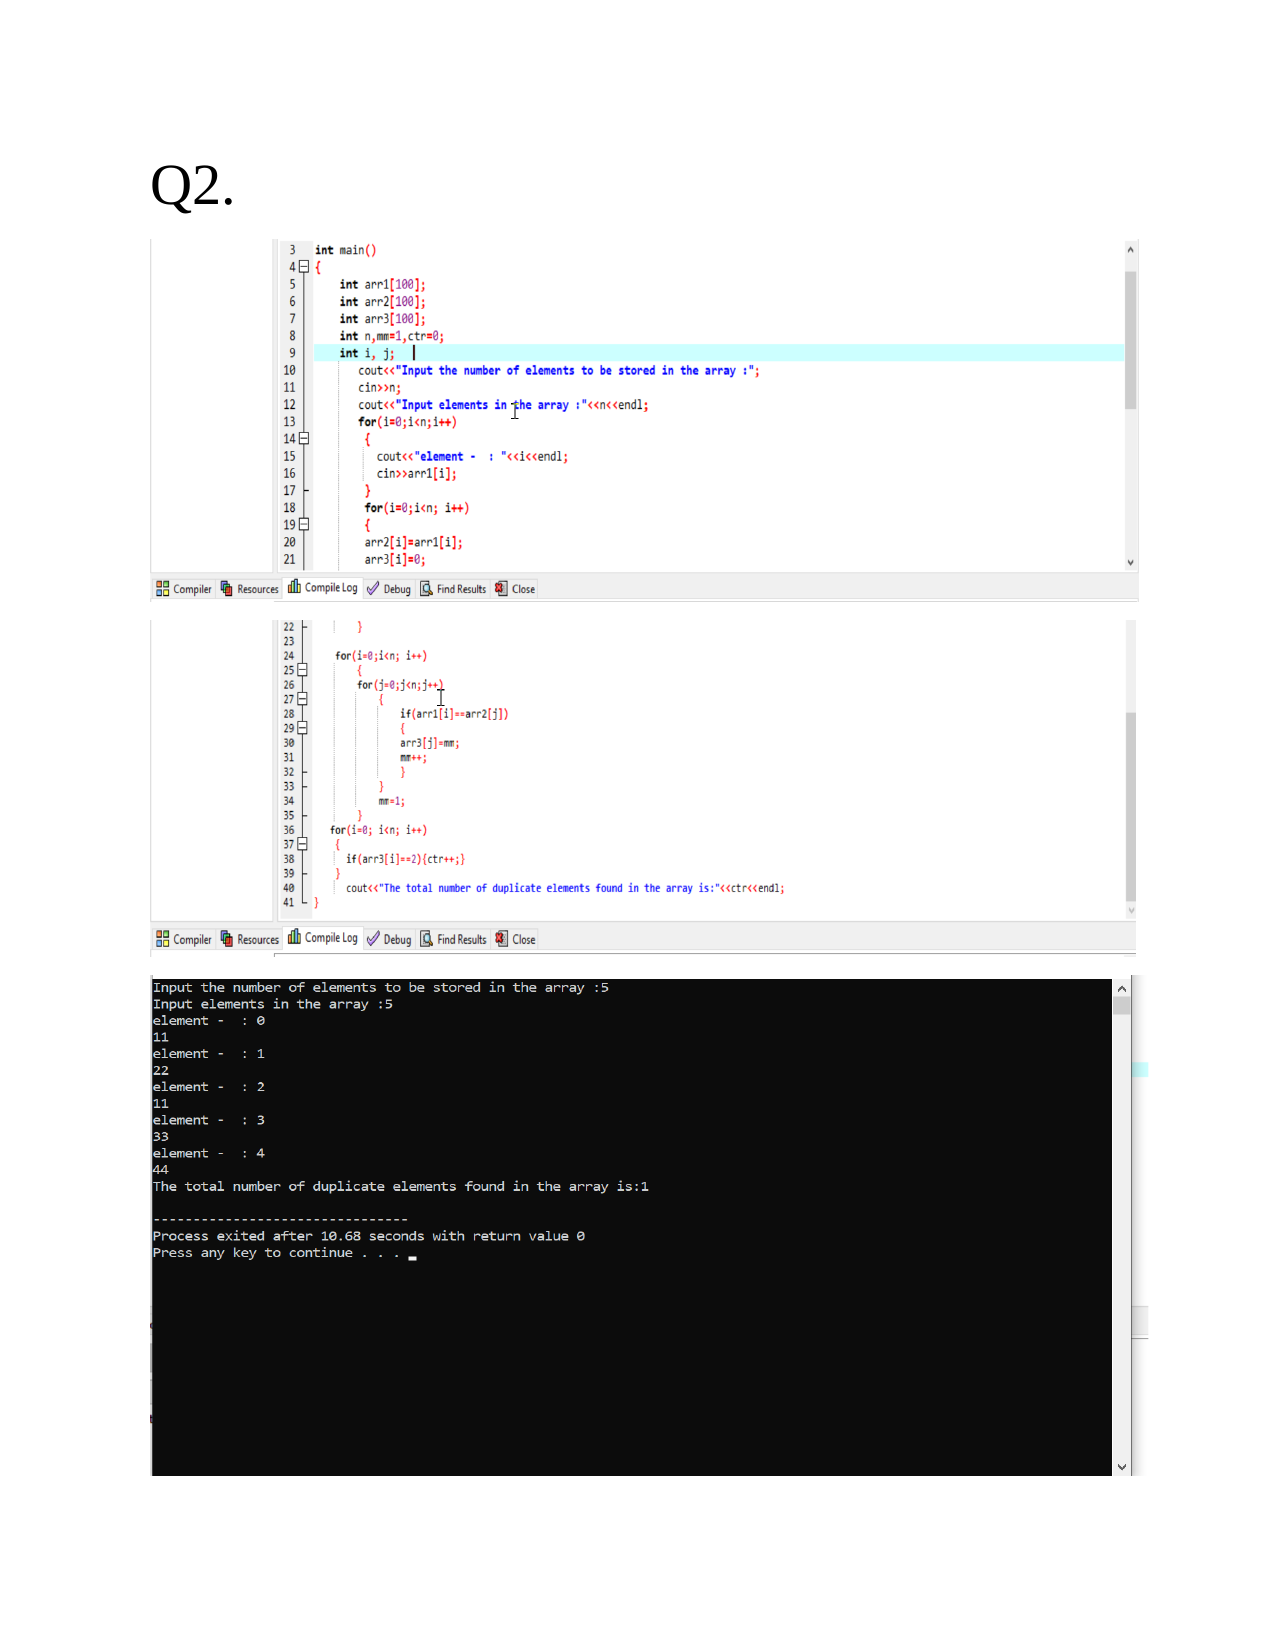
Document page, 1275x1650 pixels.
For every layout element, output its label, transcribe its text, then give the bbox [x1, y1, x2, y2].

picture [150, 620, 1136, 957]
picture [150, 975, 1149, 1476]
text Q2. [150, 150, 1125, 217]
picture [150, 239, 1139, 602]
